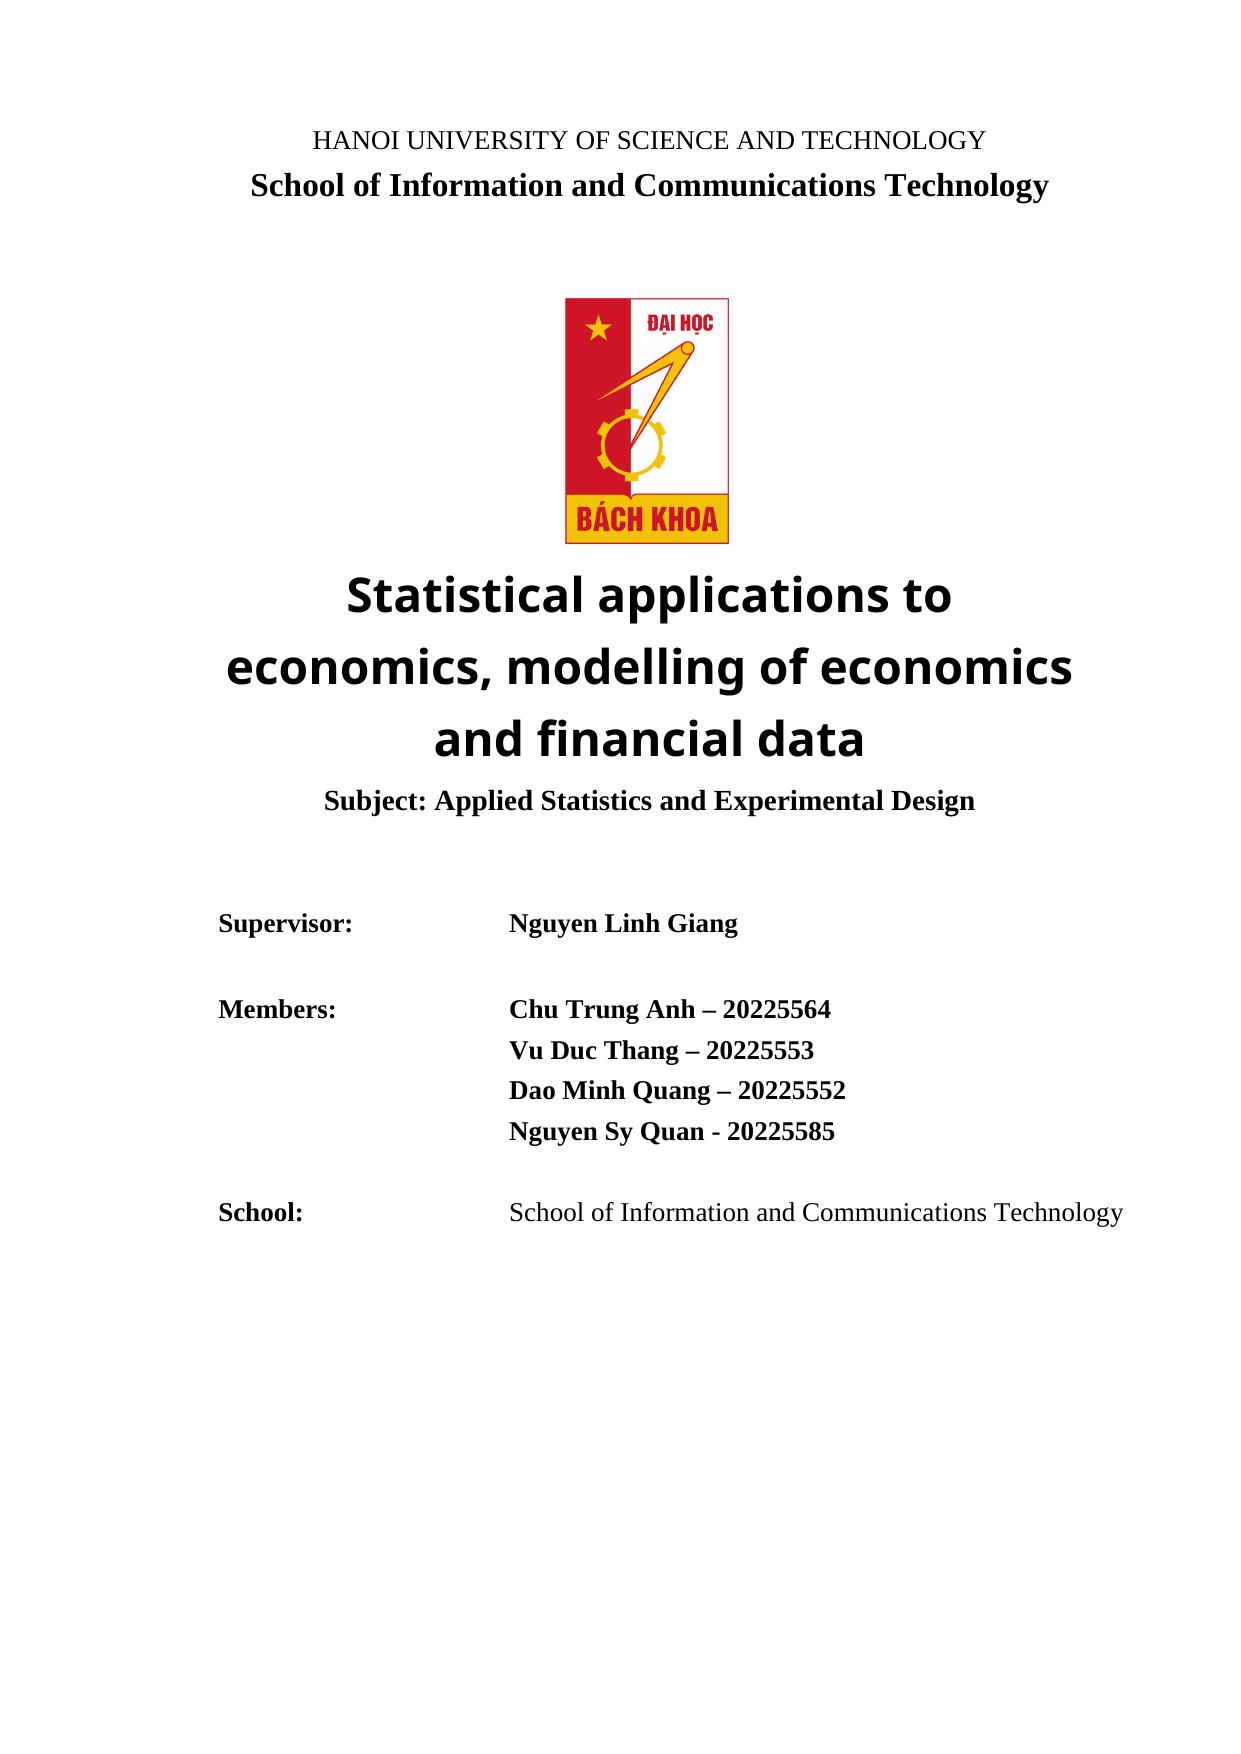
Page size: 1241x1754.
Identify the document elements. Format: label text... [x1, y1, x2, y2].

picture [527, 293, 773, 548]
text Subject: Applied Statistics and Experimental Design [207, 783, 1092, 817]
table_cell Chu Trung Anh – 20225564 Vu Duc Thang – 20225553 Dao Minh Quang – 20225552 Nguyen Sy Quan - 20225585 [498, 988, 1135, 1189]
subtitle Statistical applications to economics, modelling of economics and financial data [207, 562, 1092, 770]
text HANOI UNIVERSITY OF SCIENCE AND TECHNOLOGY [207, 124, 1092, 156]
table_header Nguyen Linh Giang [498, 901, 1135, 987]
table_header Supervisor: [207, 901, 498, 987]
table_cell School of Information and Communications Technology [498, 1190, 1135, 1352]
text School of Information and Communications Technology [207, 165, 1092, 203]
table_cell School: [207, 1190, 498, 1352]
table_cell Members: [207, 988, 498, 1189]
